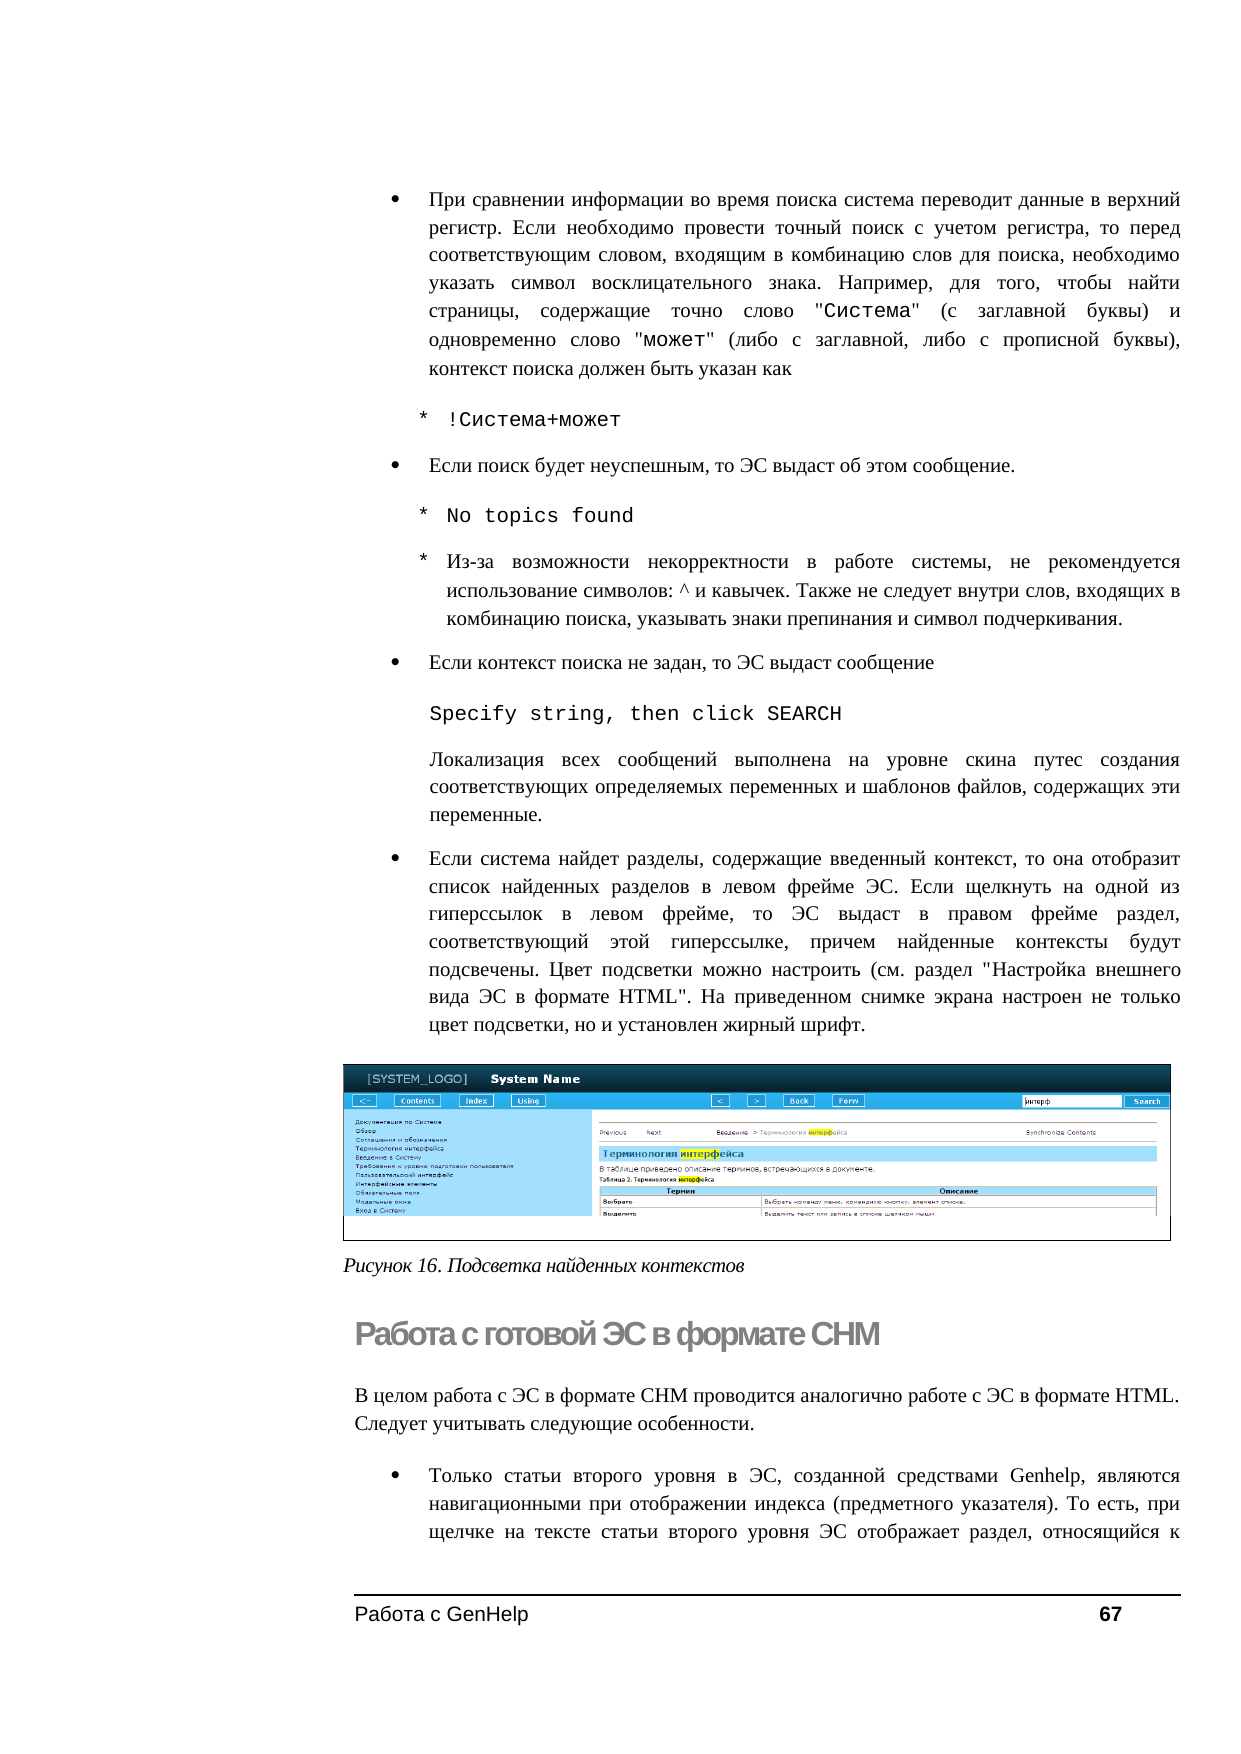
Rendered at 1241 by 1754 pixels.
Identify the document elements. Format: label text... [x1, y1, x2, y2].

list При сравнении информации во время поиска система переводит данные в верхний регистр. Если необходимо провести точный поиск с учетом регистра, то перед соответствующим словом, входящим в комбинацию слов для поиска, необходимо указать символ восклицательного знака. Например, для того, чтобы найти страницы, содержащие точно слово "Система" (с заглавной буквы) и одновременно слово "может" (либо с заглавной, либо с прописной буквы), контекст поиска должен быть указан как [392, 187, 1181, 380]
list !Система+может [417, 409, 1181, 432]
list Из-за возможности некорректности в работе системы, не рекомендуется использование символов: ^ и кавычек. Также не следует внутри слов, входящих в комбинацию поиска, указывать знаки препинания и символ подчеркивания. [417, 549, 1181, 630]
picture [343, 1065, 1171, 1216]
list Если контекст поиска не задан, то ЭС выдаст сообщение [392, 650, 1181, 674]
list Specify string, then click SEARCH [429, 703, 1181, 726]
list No topics found [417, 505, 1181, 529]
text В целом работа с ЭС в формате CHM проводится аналогично работе с ЭС в формате HTML. Следует учитывать следующие особенности. [354, 1383, 1181, 1435]
table_header [344, 1216, 1170, 1240]
table_cell Рисунок 16. Подсветка найденных контекстов [343, 1241, 1170, 1293]
list Если поиск будет неуспешным, то ЭС выдаст об этом сообщение. [392, 453, 1181, 477]
list Если система найдет разделы, содержащие введенный контекст, то она отобразит список найденных разделов в левом фрейме ЭС. Если щелкнуть на одной из гиперссылок в левом фрейме, то ЭС выдаст в правом фрейме раздел, соответствующий этой гиперссылке, причем найденные контексты будут подсвечены. Цвет подсветки можно настроить (см. раздел "Настройка внешнего вида ЭС в формате HTML". На приведенном снимке экрана настроен не только цвет подсветки, но и установлен жирный шрифт. [392, 846, 1181, 1036]
list Локализация всех сообщений выполнена на уровне скина путес создания соответствующих определяемых переменных и шаблонов файлов, содержащих эти переменные. [429, 747, 1181, 826]
subtitle Работа с готовой ЭС в формате CHM [354, 1314, 1181, 1352]
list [392, 1463, 1181, 1543]
